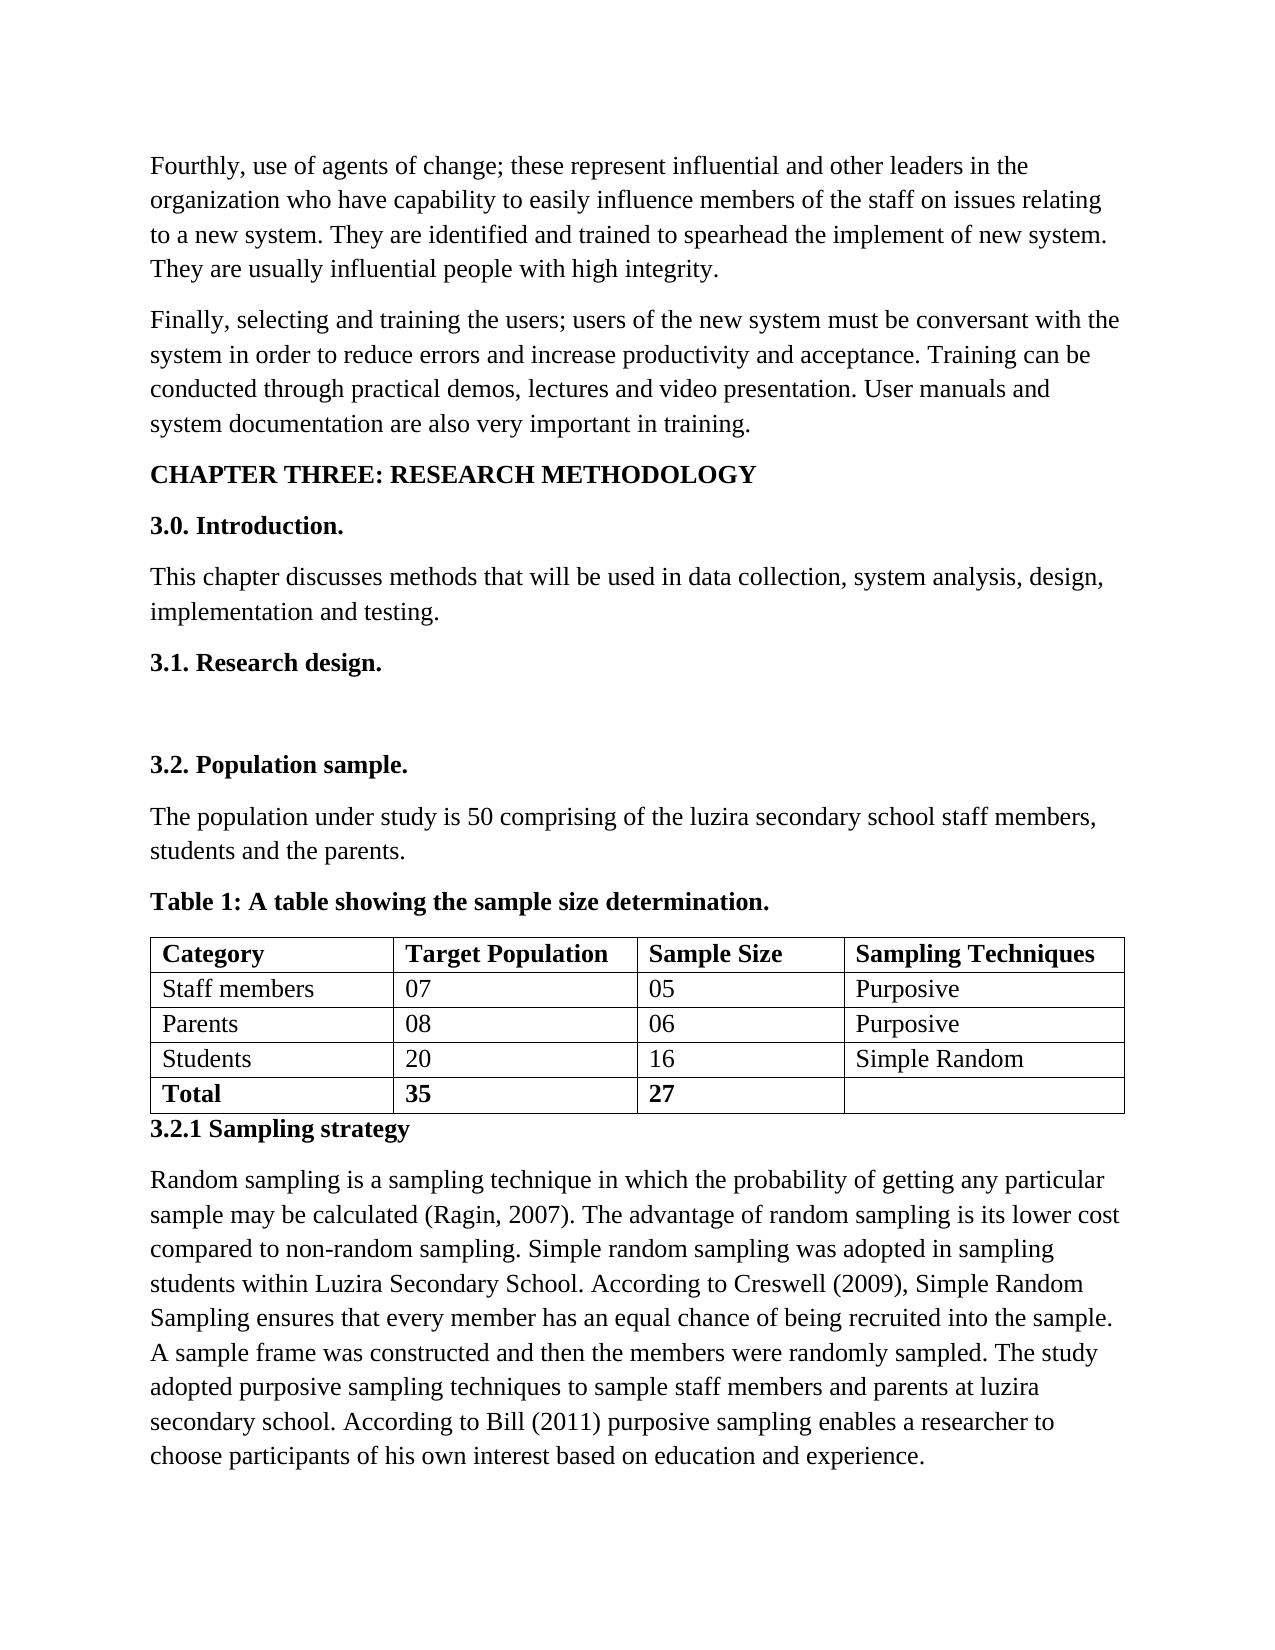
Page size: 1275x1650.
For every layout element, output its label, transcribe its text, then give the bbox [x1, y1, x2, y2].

text Random sampling is a sampling technique in which the probability of getting any particular sample may be calculated (Ragin, 2007). The advantage of random sampling is its lower cost compared to non-random sampling. Simple random sampling was adopted in sampling students within Luzira Secondary School. According to Creswell (2009), Simple Random Sampling ensures that every member has an equal chance of being recruited into the sample. A sample frame was constructed and then the members were randomly sampled. The study adopted purposive sampling techniques to sample staff members and parents at luzira secondary school. According to Bill (2011) purposive sampling enables a researcher to choose participants of his own interest based on education and experience. [150, 1164, 1125, 1470]
table_cell Total [151, 1078, 393, 1112]
table_cell 35 [394, 1078, 637, 1112]
table_cell 05 [638, 973, 844, 1007]
text 3.0. Introduction. [150, 510, 1125, 540]
table_cell 20 [394, 1043, 637, 1077]
table_cell Simple Random [845, 1043, 1124, 1077]
table_cell 16 [638, 1043, 844, 1077]
table_cell [845, 1078, 1124, 1112]
text This chapter discusses methods that will be used in data collection, system analysis, design, implementation and testing. [150, 561, 1125, 626]
table_cell Staff members [151, 973, 393, 1007]
table_cell 08 [394, 1008, 637, 1042]
text 3.2.1 Sampling strategy [150, 1114, 1125, 1143]
text 3.2. Population sample. [150, 749, 1125, 779]
table_header Target Population [394, 938, 637, 972]
table_cell Purposive [845, 1008, 1124, 1042]
text Finally, selecting and training the users; users of the new system must be conversant with the system in order to reduce errors and increase productivity and acceptance. Training can be conducted through practical demos, lectures and video presentation. User manuals and system documentation are also very important in training. [150, 304, 1125, 438]
table_cell 06 [638, 1008, 844, 1042]
table_header Category [151, 938, 393, 972]
table_header Sampling Techniques [845, 938, 1124, 972]
text Table 1: A table showing the sample size determination. [150, 886, 1125, 916]
text 3.1. Research design. [150, 647, 1125, 677]
text Fourthly, use of agents of change; these represent influential and other leaders in the organization who have capability to easily influence members of the staff on issues relating to a new system. They are identified and trained to spearhead the implement of new system. They are usually influential people with high integrity. [150, 150, 1125, 283]
table_cell Students [151, 1043, 393, 1077]
table_cell 07 [394, 973, 637, 1007]
text CHAPTER THREE: RESEARCH METHODOLOGY [150, 459, 1125, 489]
table_header Sample Size [638, 938, 844, 972]
table_cell 27 [638, 1078, 844, 1112]
text The population under study is 50 comprising of the luzira secondary school staff members, students and the parents. [150, 801, 1125, 865]
table_cell Parents [151, 1008, 393, 1042]
table_cell Purposive [845, 973, 1124, 1007]
